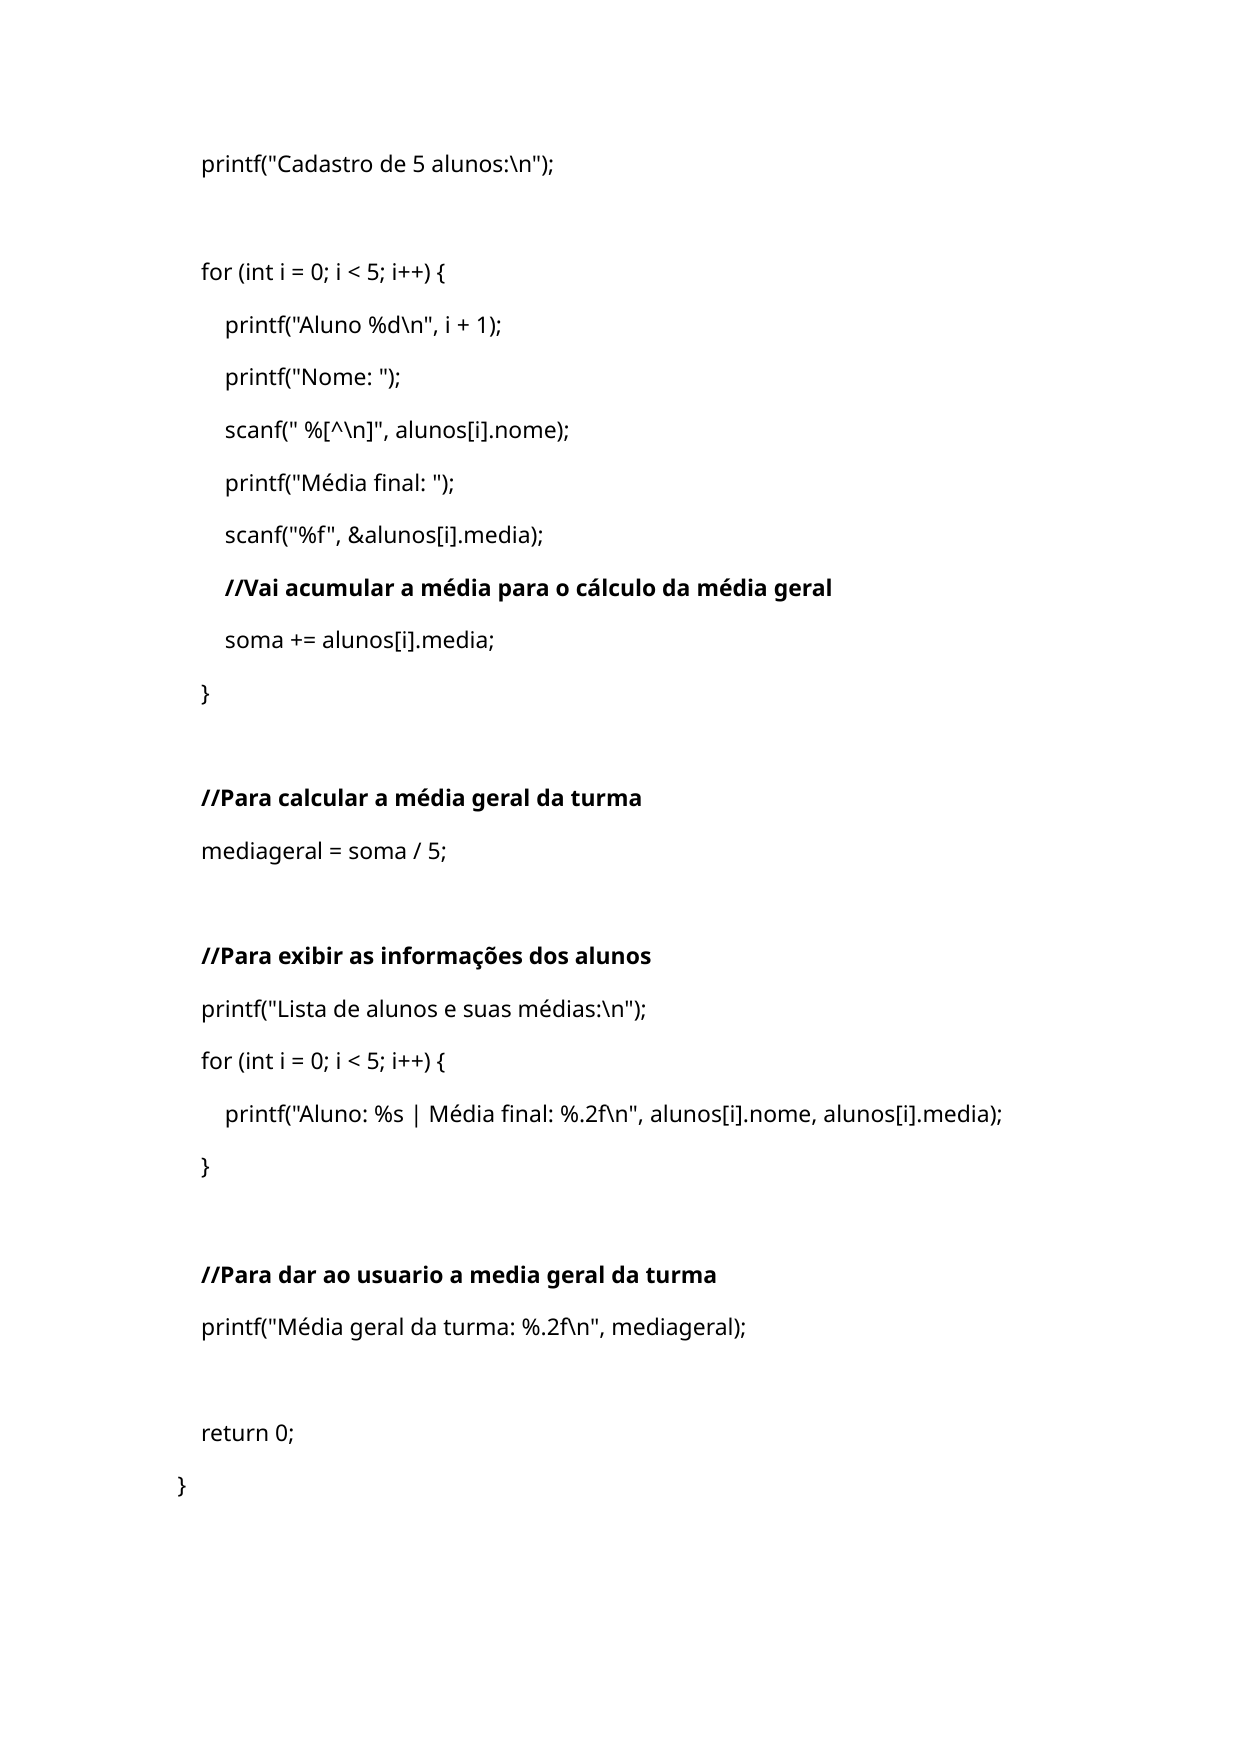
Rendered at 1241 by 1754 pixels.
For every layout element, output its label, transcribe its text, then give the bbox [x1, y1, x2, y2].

text //Para calcular a média geral da turma [177, 782, 1063, 813]
text //Para dar ao usuario a media geral da turma [177, 1259, 1063, 1290]
text } [177, 1469, 1063, 1500]
text printf("Aluno: %s | Média final: %.2f\n", alunos[i].nome, alunos[i].media); [177, 1098, 1063, 1129]
text scanf(" %[^\n]", alunos[i].nome); [177, 414, 1063, 445]
text return 0; [177, 1417, 1063, 1448]
text } [177, 677, 1063, 708]
text printf("Lista de alunos e suas médias:\n"); [177, 992, 1063, 1024]
text printf("Aluno %d\n", i + 1); [177, 309, 1063, 340]
text printf("Média geral da turma: %.2f\n", mediageral); [177, 1311, 1063, 1343]
text } [177, 1150, 1063, 1182]
text printf("Média final: "); [177, 466, 1063, 498]
text for (int i = 0; i < 5; i++) { [177, 1045, 1063, 1076]
text //Para exibir as informações dos alunos [177, 940, 1063, 971]
text soma += alunos[i].media; [177, 624, 1063, 656]
text mediageral = soma / 5; [177, 835, 1063, 866]
text printf("Cadastro de 5 alunos:\n"); [177, 148, 1063, 179]
text scanf("%f", &alunos[i].media); [177, 519, 1063, 550]
text for (int i = 0; i < 5; i++) { [177, 256, 1063, 287]
text //Vai acumular a média para o cálculo da média geral [177, 572, 1063, 603]
text printf("Nome: "); [177, 361, 1063, 392]
